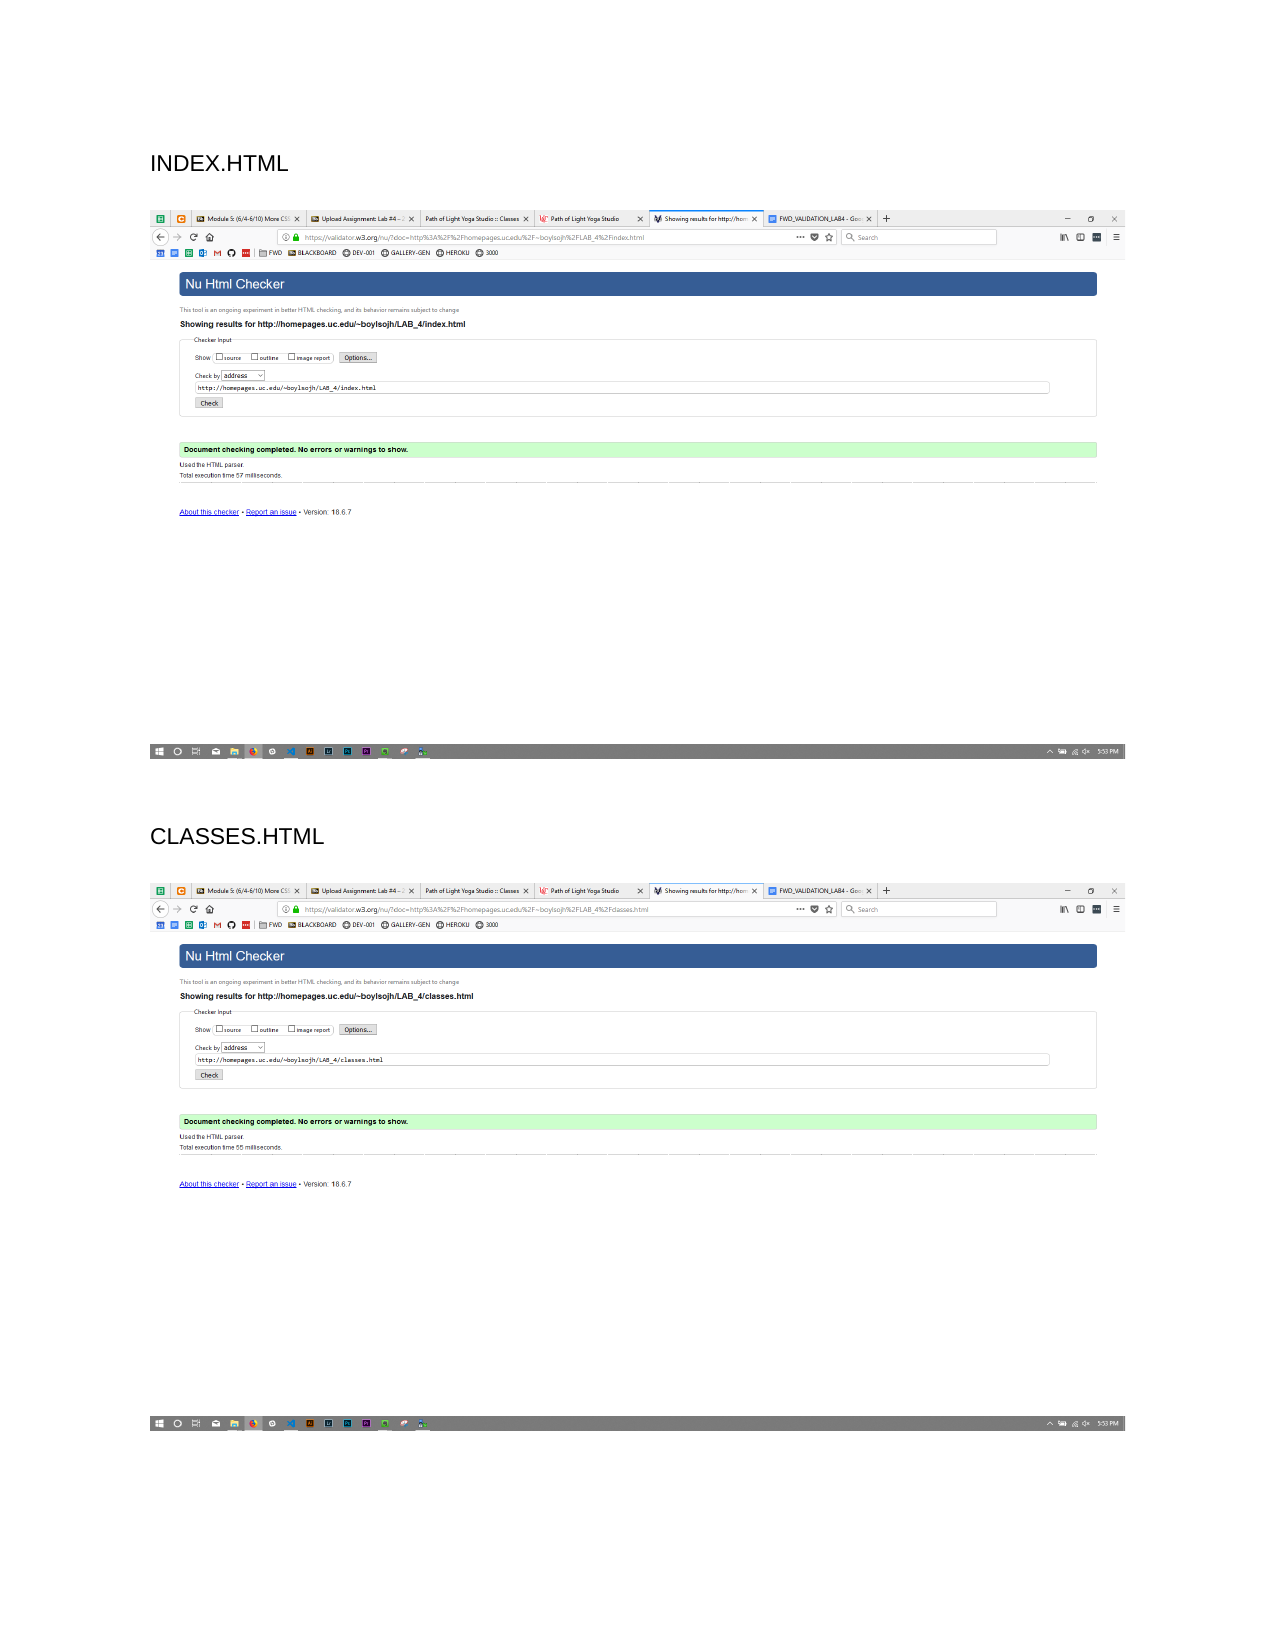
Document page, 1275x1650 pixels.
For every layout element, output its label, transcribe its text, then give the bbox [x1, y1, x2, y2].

text INDEX.HTML [150, 150, 1125, 176]
picture [150, 883, 1125, 1431]
picture [150, 210, 1125, 759]
text CLASSES.HTML [150, 823, 1125, 849]
